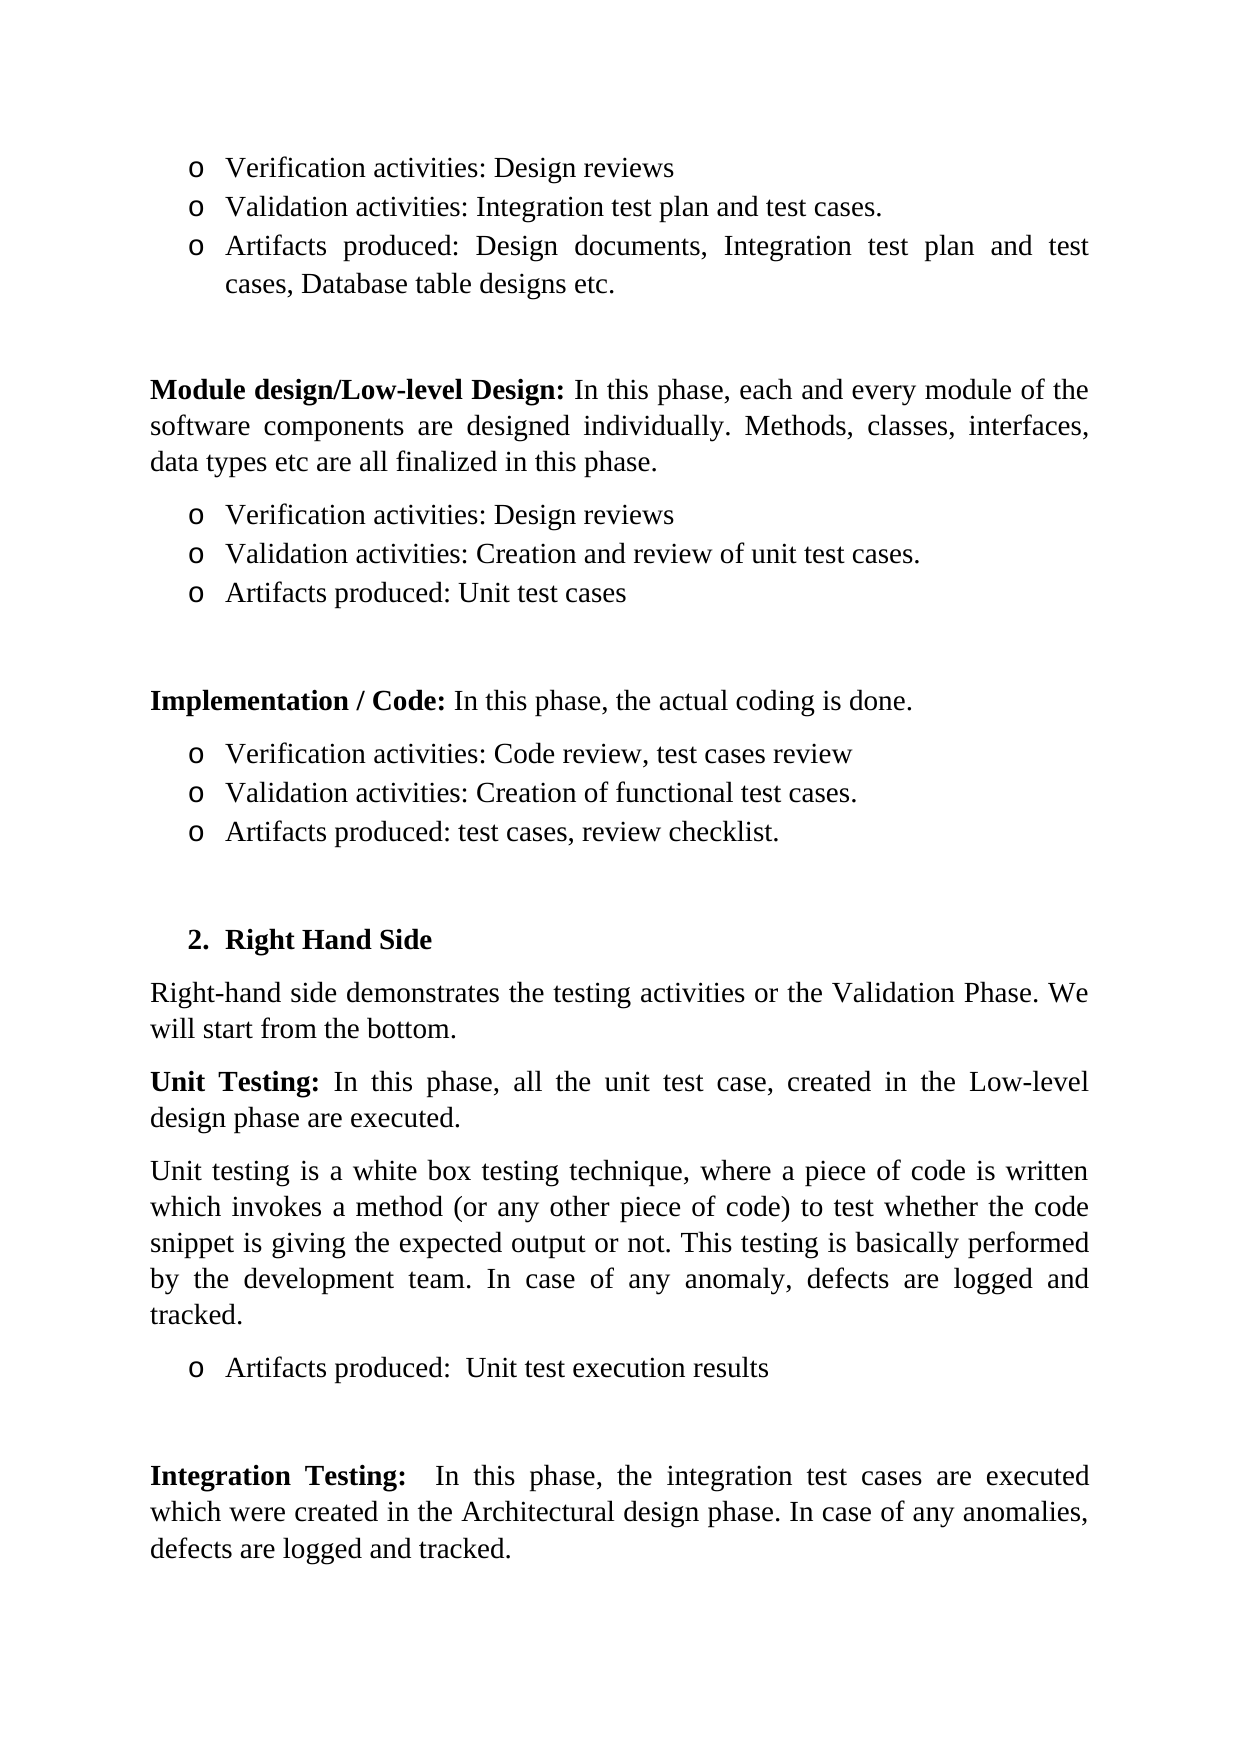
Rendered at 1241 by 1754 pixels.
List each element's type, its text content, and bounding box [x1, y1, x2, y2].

list Artifacts produced: test cases, review checklist. [187, 814, 1090, 850]
list Validation activities: Creation and review of unit test cases. [187, 536, 1090, 572]
list Verification activities: Code review, test cases review [187, 736, 1090, 772]
list Verification activities: Design reviews [187, 150, 1090, 186]
list Validation activities: Creation of functional test cases. [187, 775, 1090, 811]
text Unit Testing: In this phase, all the unit test case, created in the Low-level design phase are executed. [150, 1064, 1090, 1133]
text Right-hand side demonstrates the testing activities or the Validation Phase. We will start from the bottom. [150, 975, 1090, 1044]
text Implementation / Code: In this phase, the actual coding is done. [150, 683, 1090, 717]
text Unit testing is a white box testing technique, where a piece of code is written which invokes a method (or any other piece of code) to test whether the code snippet is giving the expected output or not. This testing is basically performed by the development team. In case of any anomaly, defects are logged and tracked. [150, 1153, 1090, 1331]
list Validation activities: Integration test plan and test cases. [187, 189, 1090, 225]
list Right Hand Side [187, 922, 1090, 956]
list Artifacts produced: Unit test execution results [187, 1350, 1090, 1386]
list Verification activities: Design reviews [187, 497, 1090, 533]
text Integration Testing: In this phase, the integration test cases are executed which were created in the Architectural design phase. In case of any anomalies, defects are logged and tracked. [150, 1458, 1090, 1564]
list Artifacts produced: Design documents, Integration test plan and test cases, Database table designs etc. [187, 228, 1090, 300]
text Module design/Low-level Design: In this phase, each and every module of the software components are designed individually. Methods, classes, interfaces, data types etc are all finalized in this phase. [150, 372, 1090, 478]
list Artifacts produced: Unit test cases [187, 575, 1090, 611]
